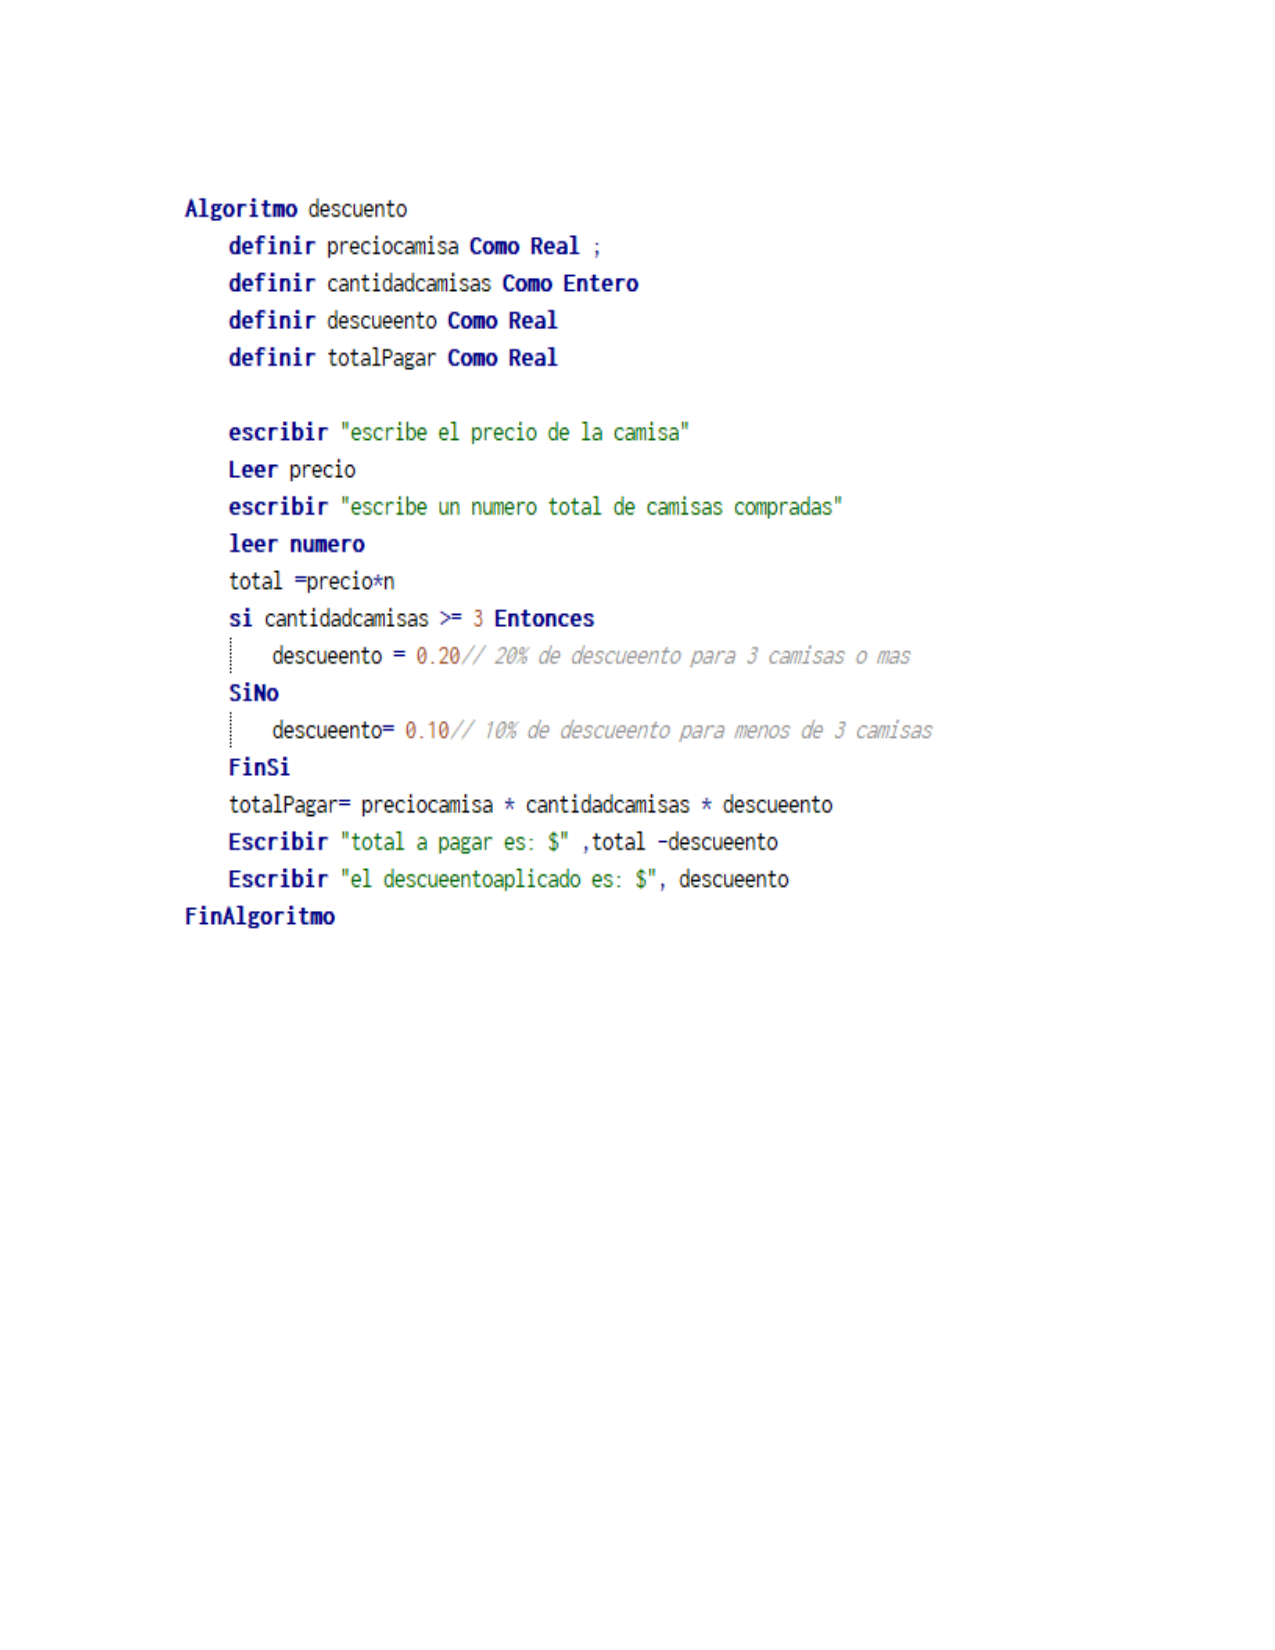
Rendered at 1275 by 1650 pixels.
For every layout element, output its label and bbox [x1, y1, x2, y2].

picture [177, 195, 981, 977]
